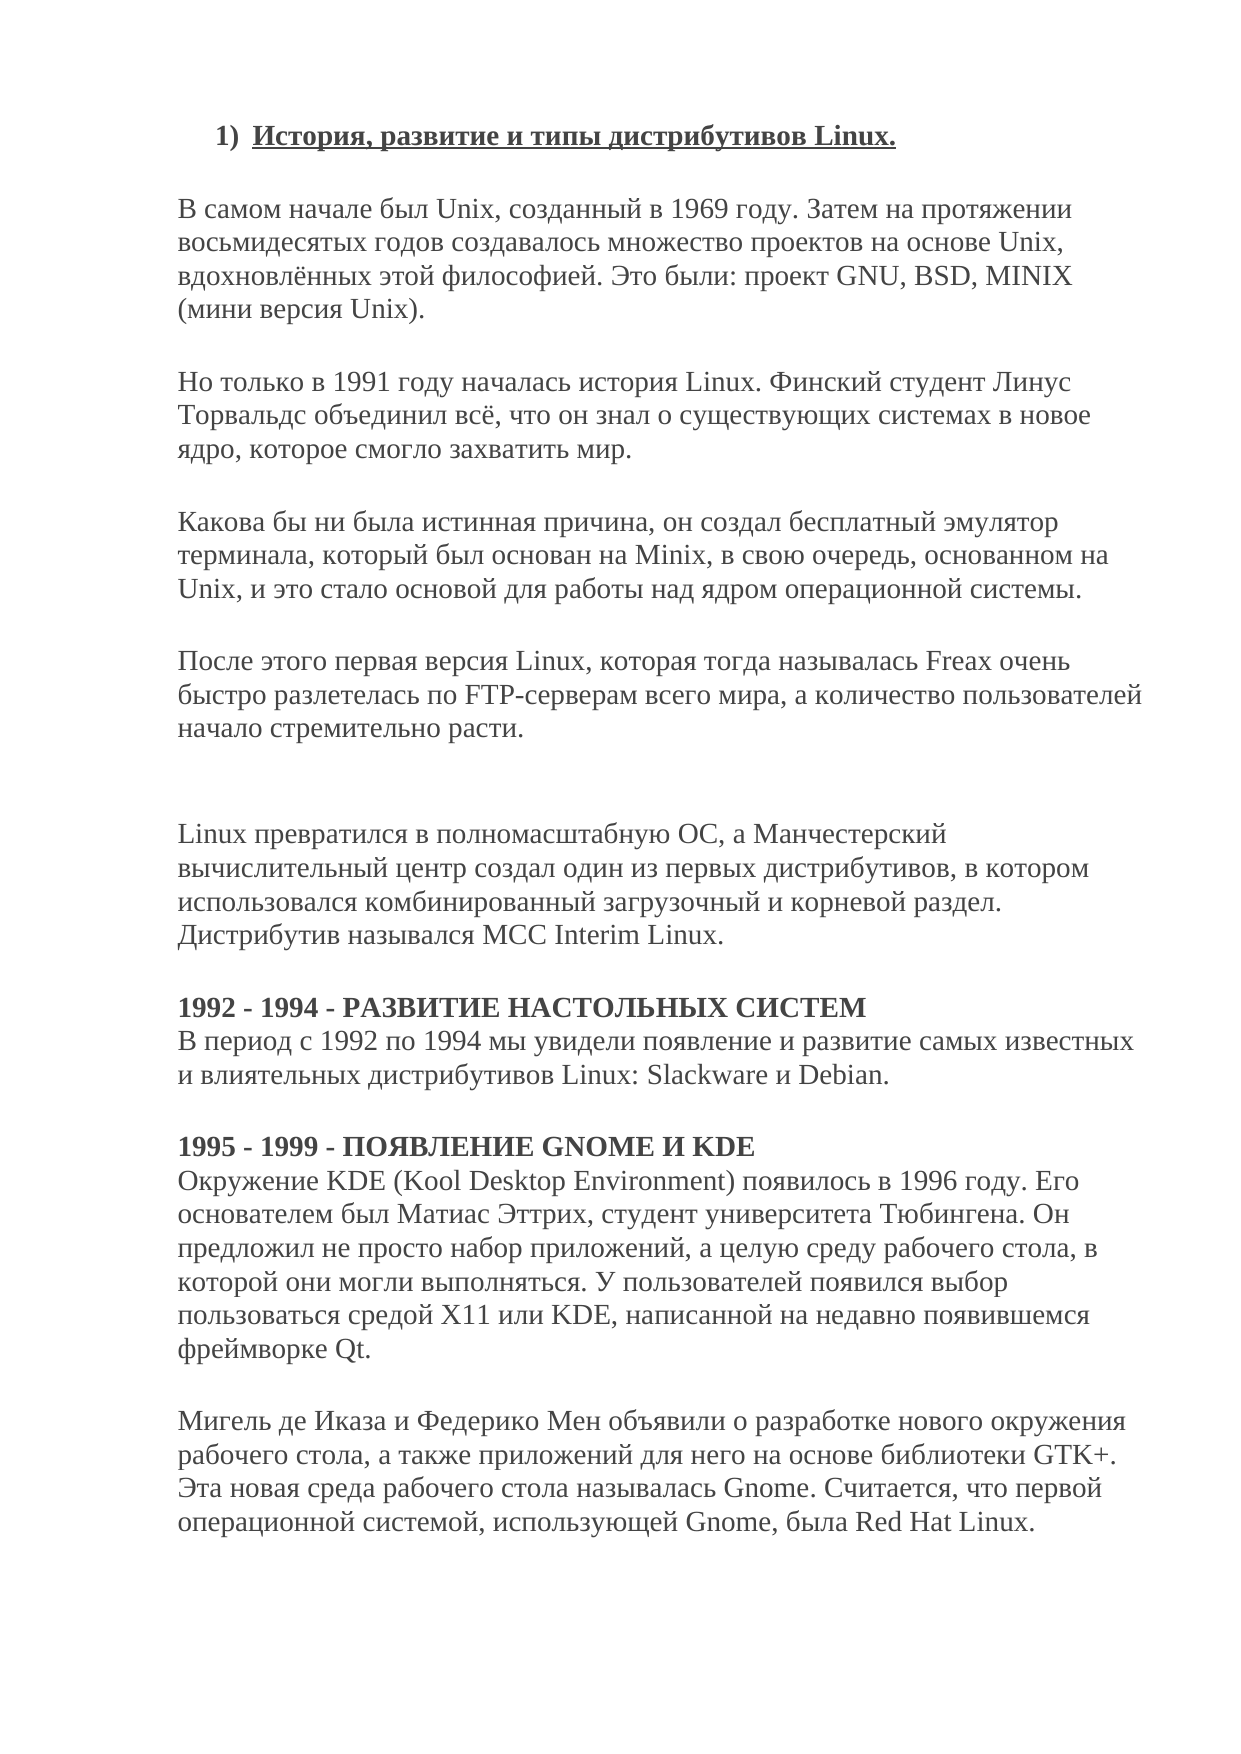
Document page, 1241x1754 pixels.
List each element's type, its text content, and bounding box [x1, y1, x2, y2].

text Linux превратился в полномасштабную ОС, а Манчестерский вычислительный центр создал один из первых дистрибутивов, в котором использовался комбинированный загрузочный и корневой раздел. Дистрибутив назывался MCC Interim Linux. [177, 817, 1152, 951]
list История, развитие и типы дистрибутивов Linux. [215, 118, 1152, 152]
subtitle 1992 - 1994 - РАЗВИТИЕ НАСТОЛЬНЫХ СИСТЕМ [177, 990, 1152, 1023]
text Но только в 1991 году началась история Linux. Финский студент Линус Торвальдс объединил всё, что он знал о существующих системах в новое ядро, которое смогло захватить мир. [177, 364, 1152, 464]
text 1995 - 1999 - ПОЯВЛЕНИЕ GNOME И KDE [177, 1129, 1152, 1163]
text В самом начале был Unix, созданный в 1969 году. Затем на протяжении восьмидесятых годов создавалось множество проектов на основе Unix, вдохновлённых этой философией. Это были: проект GNU, BSD, MINIX (мини версия Unix). [177, 191, 1152, 325]
text В период с 1992 по 1994 мы увидели появление и развитие самых известных и влиятельных дистрибутивов Linux: Slackware и Debian. [890, 1023, 1152, 1090]
text Какова бы ни была истинная причина, он создал бесплатный эмулятор терминала, который был основан на Minix, в свою очередь, основанном на Unix, и это стало основой для работы над ядром операционной системы. [177, 504, 1152, 604]
text Окружение KDE (Kool Desktop Environment) появилось в 1996 году. Его основателем был Матиас Эттрих, студент университета Тюбингена. Он предложил не просто набор приложений, а целую среду рабочего стола, в которой они могли выполняться. У пользователей появился выбор пользоваться средой X11 или KDE, написанной на недавно появившемся фреймворке Qt. [371, 1163, 1152, 1364]
text После этого первая версия Linux, которая тогда называлась Freax очень быстро разлетелась по FTP-серверам всего мира, а количество пользователей начало стремительно расти. [177, 643, 1152, 744]
